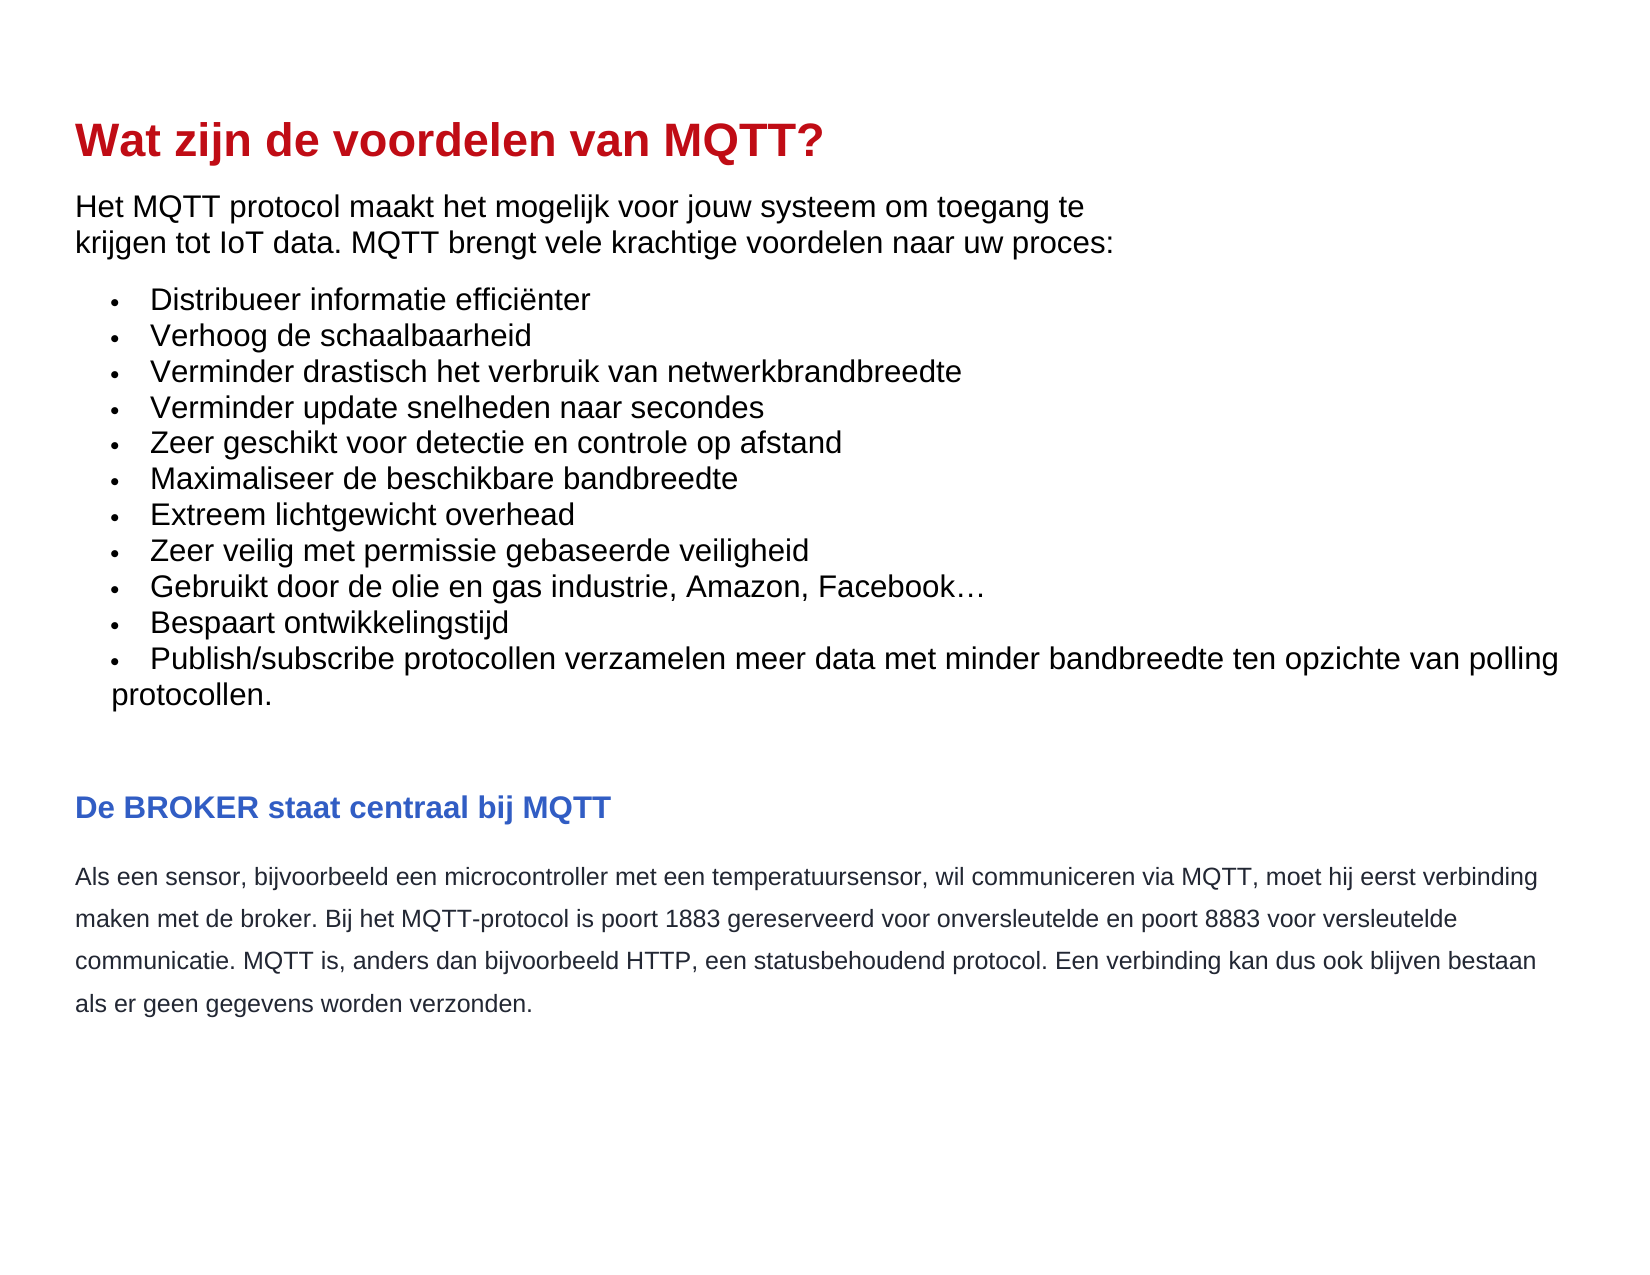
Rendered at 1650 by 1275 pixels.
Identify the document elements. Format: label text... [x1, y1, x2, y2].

list Extreem lichtgewicht overhead [111, 496, 1575, 532]
list Verhoog de schaalbaarheid [111, 317, 1575, 353]
text Wat zijn de voordelen van MQTT? [75, 112, 1575, 166]
list Verminder drastisch het verbruik van netwerkbrandbreedte [111, 353, 1575, 389]
list Gebruikt door de olie en gas industrie, Amazon, Facebook… [111, 568, 1575, 604]
list Zeer veilig met permissie gebaseerde veiligheid [111, 532, 1575, 568]
list Distribueer informatie efficiënter [111, 281, 1575, 317]
list Verminder update snelheden naar secondes [111, 389, 1575, 424]
text Het MQTT protocol maakt het mogelijk voor jouw systeem om toegang te krijgen tot IoT data. MQTT brengt vele krachtige voordelen naar uw proces: [75, 188, 1575, 259]
list Bespaart ontwikkelingstijd [111, 604, 1575, 640]
list Maximaliseer de beschikbare bandbreedte [111, 461, 1575, 496]
list Publish/subscribe protocollen verzamelen meer data met minder bandbreedte ten opzichte van polling protocollen. [111, 640, 1575, 712]
list Zeer geschikt voor detectie en controle op afstand [111, 424, 1575, 461]
subtitle De BROKER staat centraal bij MQTT [75, 789, 1575, 825]
text Als een sensor, bijvoorbeeld een microcontroller met een temperatuursensor, wil communiceren via MQTT, moet hij eerst verbinding maken met de broker. Bij het MQTT-protocol is poort 1883 gereserveerd voor onversleutelde en poort 8883 voor versleutelde communicatie. MQTT is, anders dan bijvoorbeeld HTTP, een statusbehoudend protocol. Een verbinding kan dus ook blijven bestaan als er geen gegevens worden verzonden. [75, 848, 1575, 1017]
